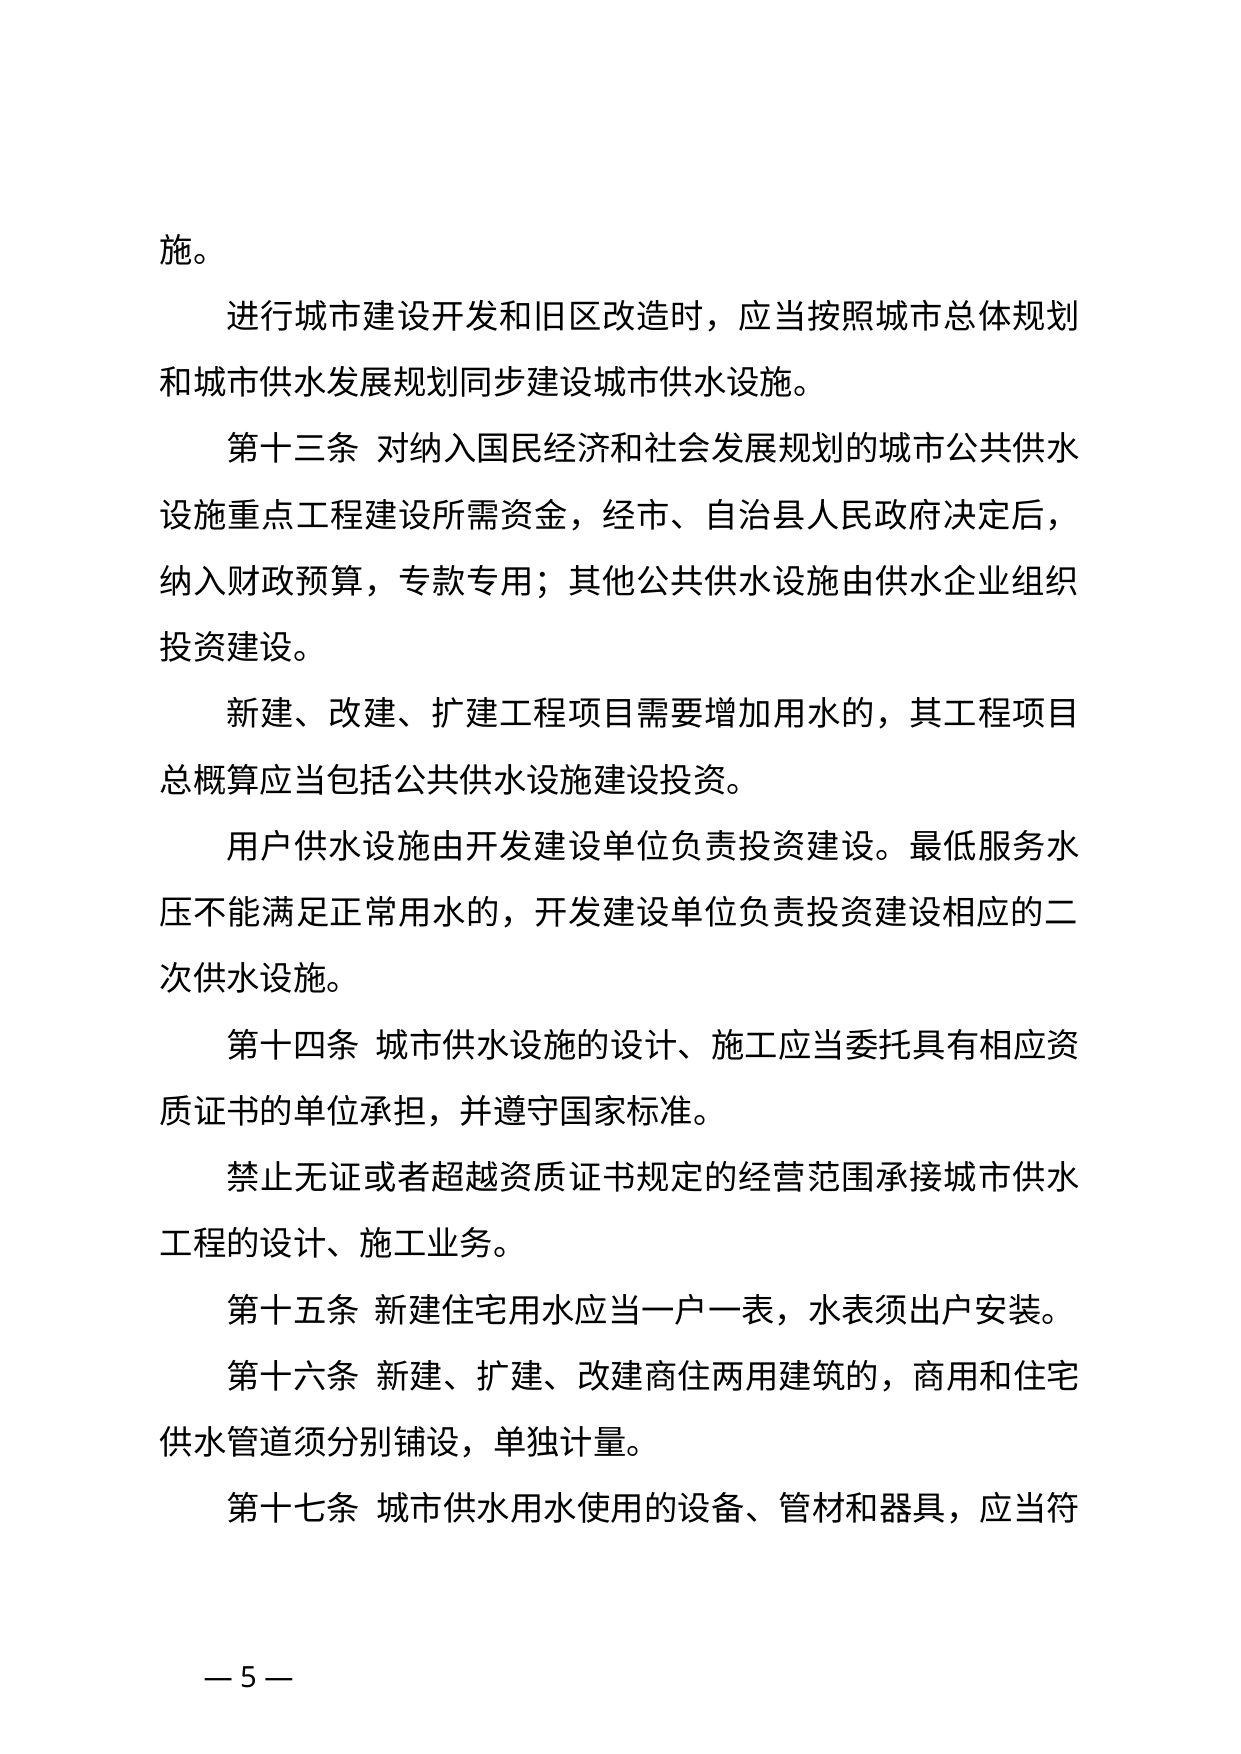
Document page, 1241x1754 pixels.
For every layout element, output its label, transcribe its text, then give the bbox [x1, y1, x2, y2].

text 第十四条 城市供水设施的设计、施工应当委托具有相应资质证书的单位承担，并遵守国家标准。 [159, 1009, 1081, 1142]
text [159, 1473, 1081, 1539]
text 第十六条 新建、扩建、改建商住两用建筑的，商用和住宅供水管道须分别铺设，单独计量。 [159, 1341, 1081, 1473]
text 第十五条 新建住宅用水应当一户一表，水表须出户安装。 [159, 1274, 1081, 1341]
text 进行城市建设开发和旧区改造时，应当按照城市总体规划和城市供水发展规划同步建设城市供水设施。 [159, 281, 1081, 413]
text 新建、改建、扩建工程项目需要增加用水的，其工程项目总概算应当包括公共供水设施建设投资。 [159, 678, 1081, 811]
text 用户供水设施由开发建设单位负责投资建设。最低服务水压不能满足正常用水的，开发建设单位负责投资建设相应的二次供水设施。 [159, 811, 1081, 1009]
text 第十三条 对纳入国民经济和社会发展规划的城市公共供水设施重点工程建设所需资金，经市、自治县人民政府决定后，纳入财政预算，专款专用；其他公共供水设施由供水企业组织投资建设。 [159, 413, 1081, 678]
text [159, 214, 1081, 281]
text 禁止无证或者超越资质证书规定的经营范围承接城市供水工程的设计、施工业务。 [159, 1142, 1081, 1274]
